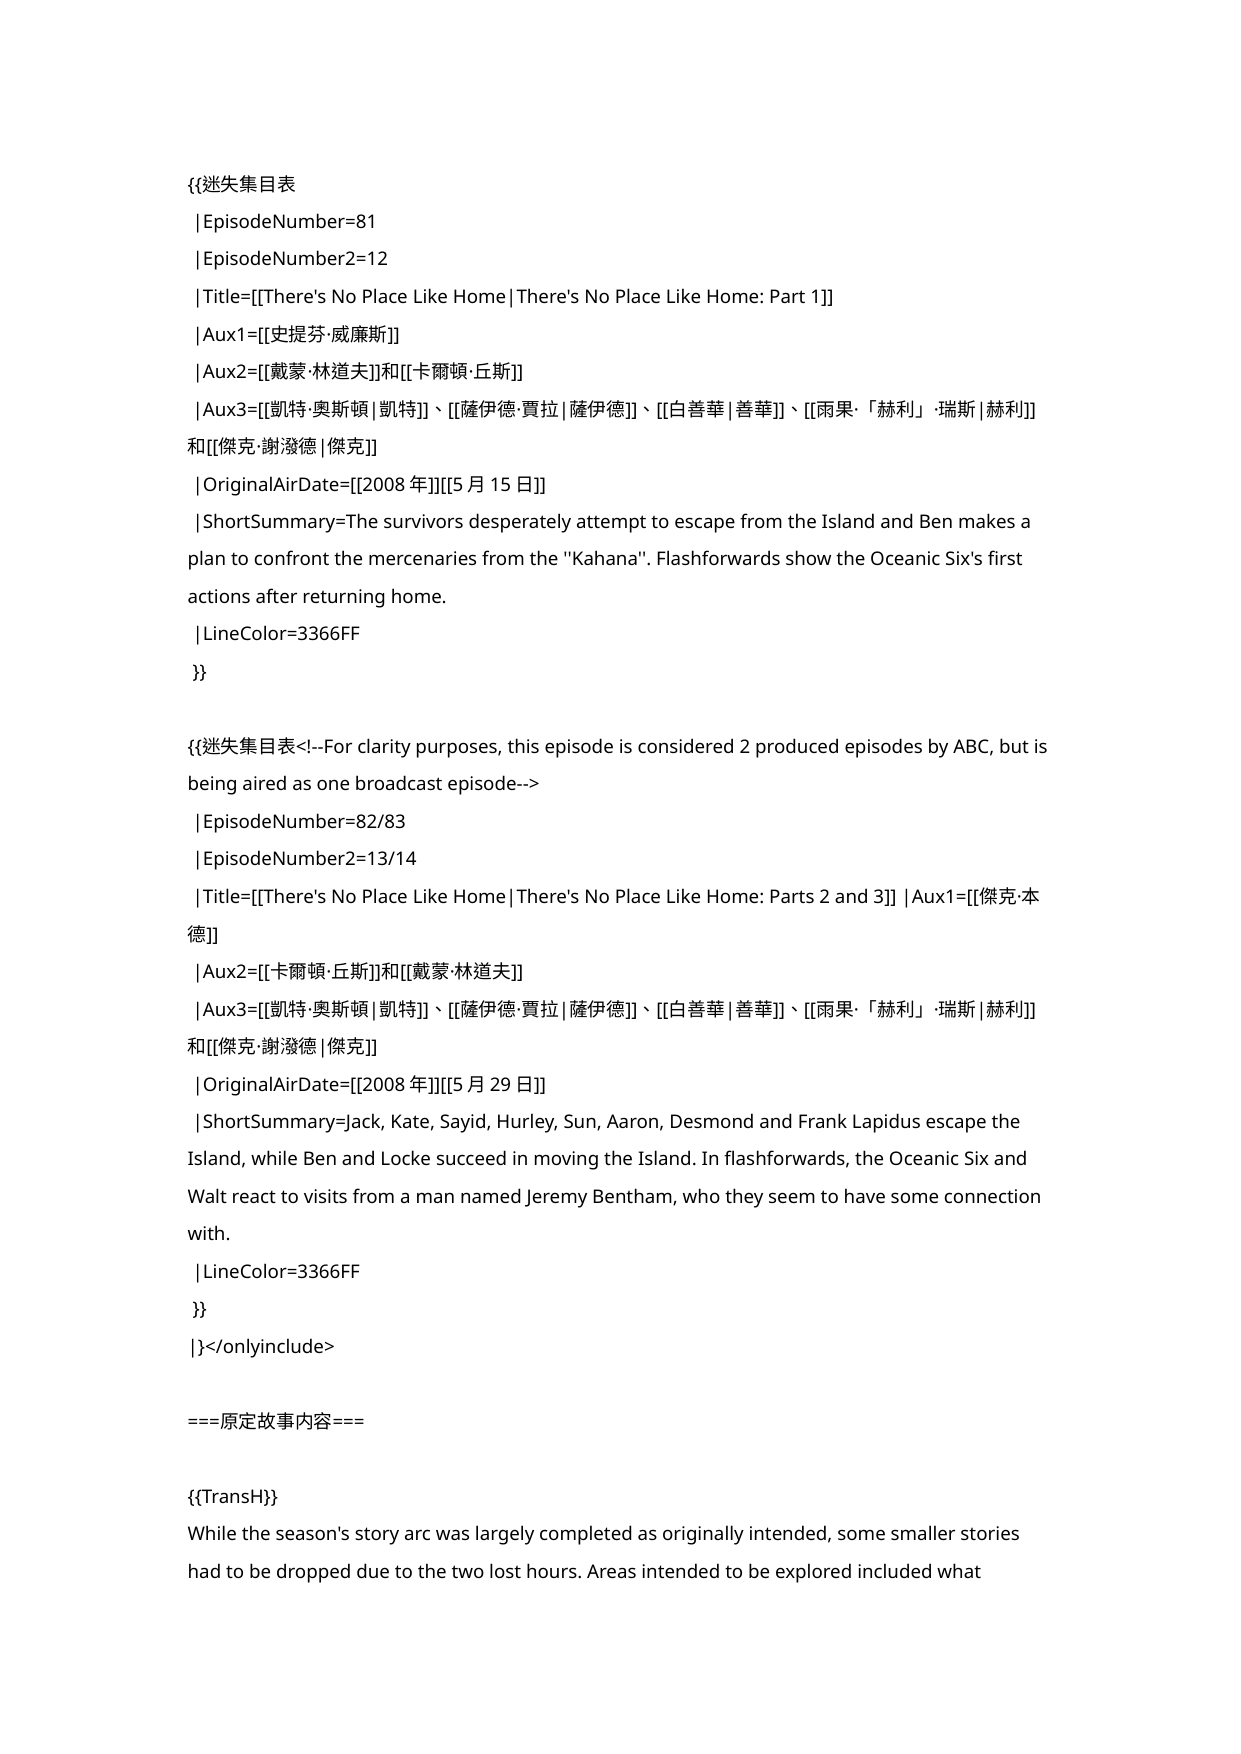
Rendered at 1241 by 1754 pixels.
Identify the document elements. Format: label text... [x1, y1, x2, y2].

text |EpisodeNumber2=13/14 [187, 839, 1053, 877]
text |EpisodeNumber=81 [187, 202, 1053, 239]
text |EpisodeNumber=82/83 [187, 802, 1053, 839]
text |LineColor=3366FF [187, 1252, 1053, 1289]
text |Title=[[There's No Place Like Home|There's No Place Like Home: Parts 2 and 3]] |Aux1=[[傑克·本德]] [187, 877, 1053, 952]
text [187, 1514, 1053, 1589]
text |ShortSummary=Jack, Kate, Sayid, Hurley, Sun, Aaron, Desmond and Frank Lapidus escape the Island, while Ben and Locke succeed in moving the Island. In flashforwards, the Oceanic Six and Walt react to visits from a man named Jeremy Bentham, who they seem to have some connection with. [187, 1102, 1053, 1252]
text |}</onlyinclude> [187, 1327, 1053, 1364]
text |OriginalAirDate=[[2008年]][[5月29日]] [187, 1064, 1053, 1102]
text |Aux3=[[凱特·奧斯頓|凱特]]、[[薩伊德·賈拉|薩伊德]]、[[白善華|善華]]、[[雨果·「赫利」·瑞斯|赫利]]和[[傑克·謝潑德|傑克]] [187, 989, 1053, 1064]
text }} [187, 1289, 1053, 1327]
text |Aux2=[[卡爾頓·丘斯]]和[[戴蒙·林道夫]] [187, 952, 1053, 989]
text |EpisodeNumber2=12 [187, 239, 1053, 277]
text |LineColor=3366FF [187, 614, 1053, 652]
text |Aux1=[[史提芬·威廉斯]] [187, 314, 1053, 352]
text }} [187, 652, 1053, 689]
text ===原定故事内容=== [187, 1402, 1053, 1439]
text |Title=[[There's No Place Like Home|There's No Place Like Home: Part 1]] [187, 277, 1053, 314]
text |OriginalAirDate=[[2008年]][[5月15日]] [187, 464, 1053, 502]
text {{迷失集目表<!--For clarity purposes, this episode is considered 2 produced episodes by ABC, but is being aired as one broadcast episode--> [187, 727, 1053, 802]
text |Aux2=[[戴蒙·林道夫]]和[[卡爾頓·丘斯]] [187, 352, 1053, 389]
text {{迷失集目表 [187, 164, 1053, 202]
text |ShortSummary=The survivors desperately attempt to escape from the Island and Ben makes a plan to confront the mercenaries from the ''Kahana''. Flashforwards show the Oceanic Six's first actions after returning home. [187, 502, 1053, 614]
text |Aux3=[[凱特·奧斯頓|凱特]]、[[薩伊德·賈拉|薩伊德]]、[[白善華|善華]]、[[雨果·「赫利」·瑞斯|赫利]]和[[傑克·謝潑德|傑克]] [187, 389, 1053, 464]
text {{TransH}} [187, 1477, 1053, 1514]
